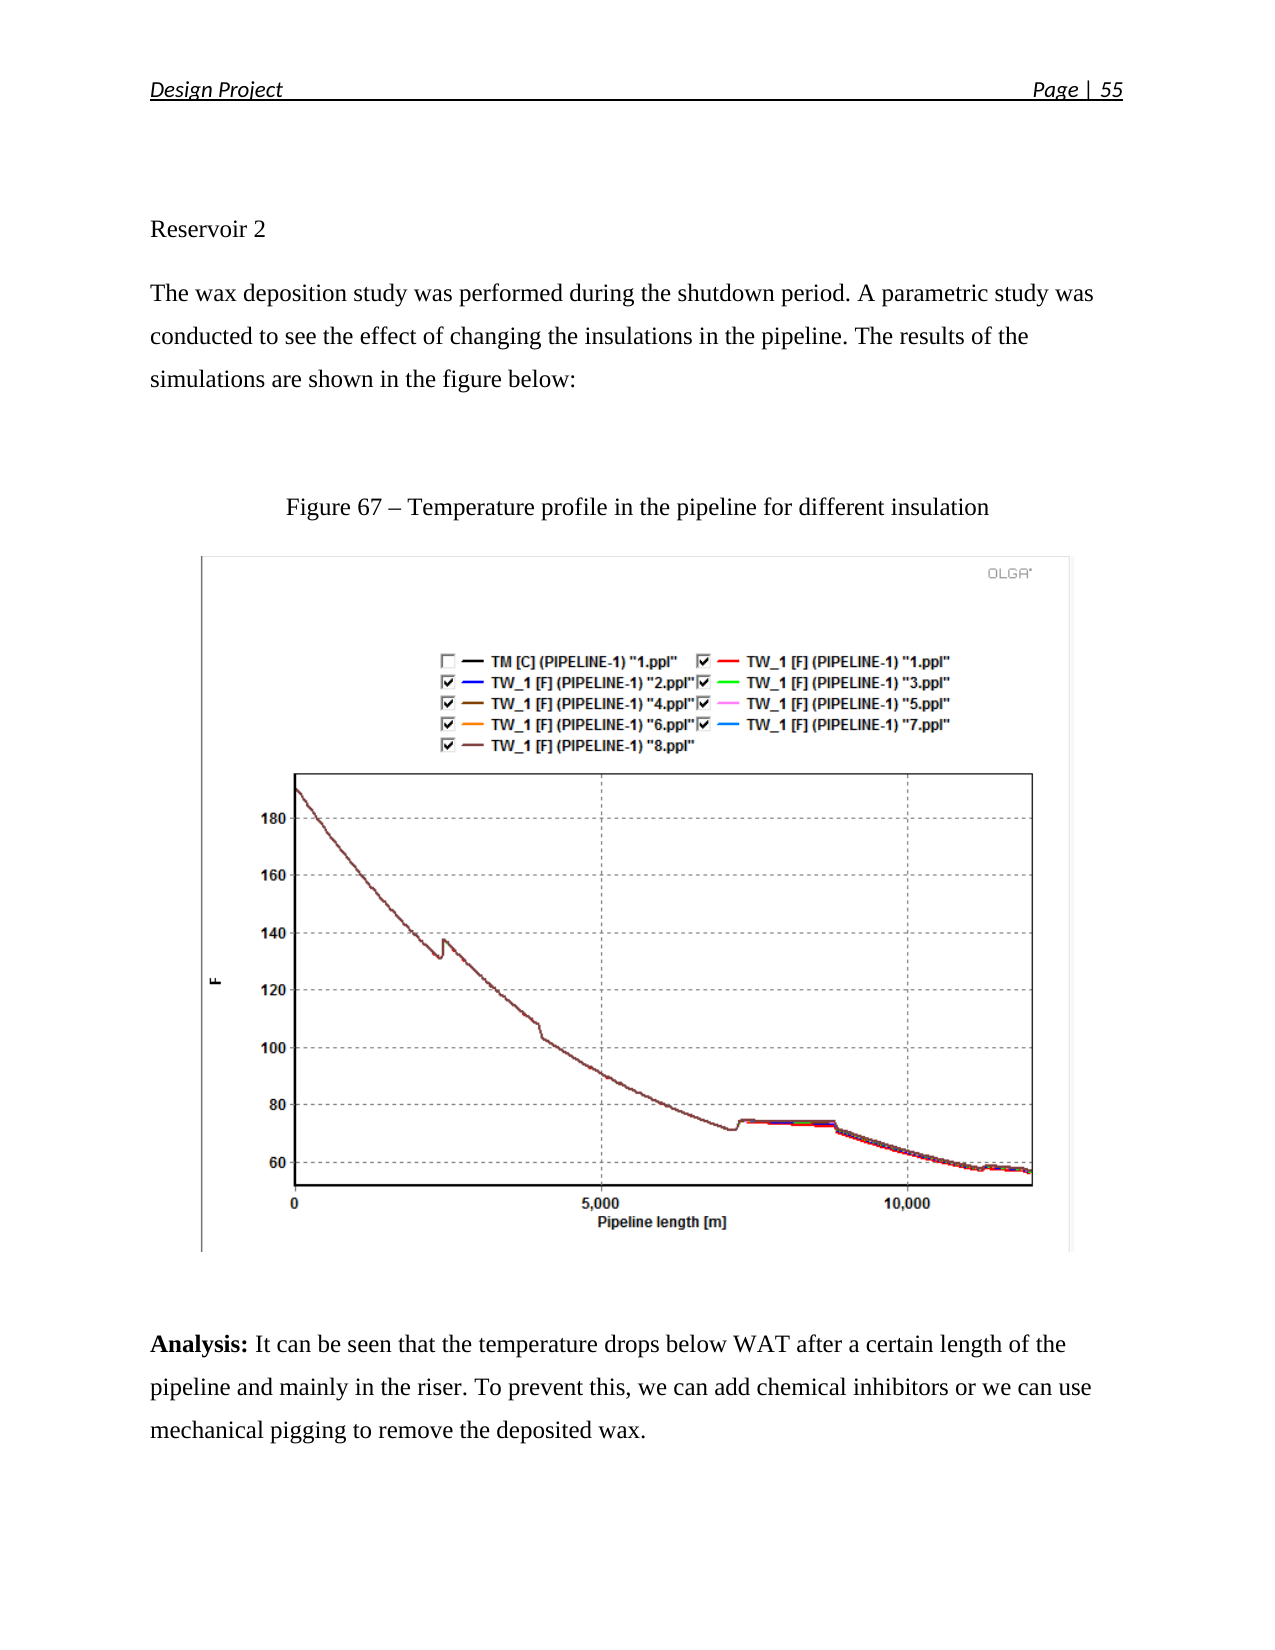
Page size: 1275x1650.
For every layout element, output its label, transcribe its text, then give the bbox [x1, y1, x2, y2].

text Reservoir 2 [150, 214, 1125, 243]
picture [200, 556, 1075, 1252]
text Analysis: It can be seen that the temperature drops below WAT after a certain length of the pipeline and mainly in the riser. To prevent this, we can add chemical inhibitors or we can use mechanical pigging to remove the deposited wax. [150, 1329, 1125, 1444]
text Figure 67 – Temperature profile in the pipeline for different insulation [150, 492, 1125, 521]
text The wax deposition study was performed during the shutdown period. A parametric study was conducted to see the effect of changing the insulations in the pipeline. The results of the simulations are shown in the figure below: [150, 278, 1125, 393]
